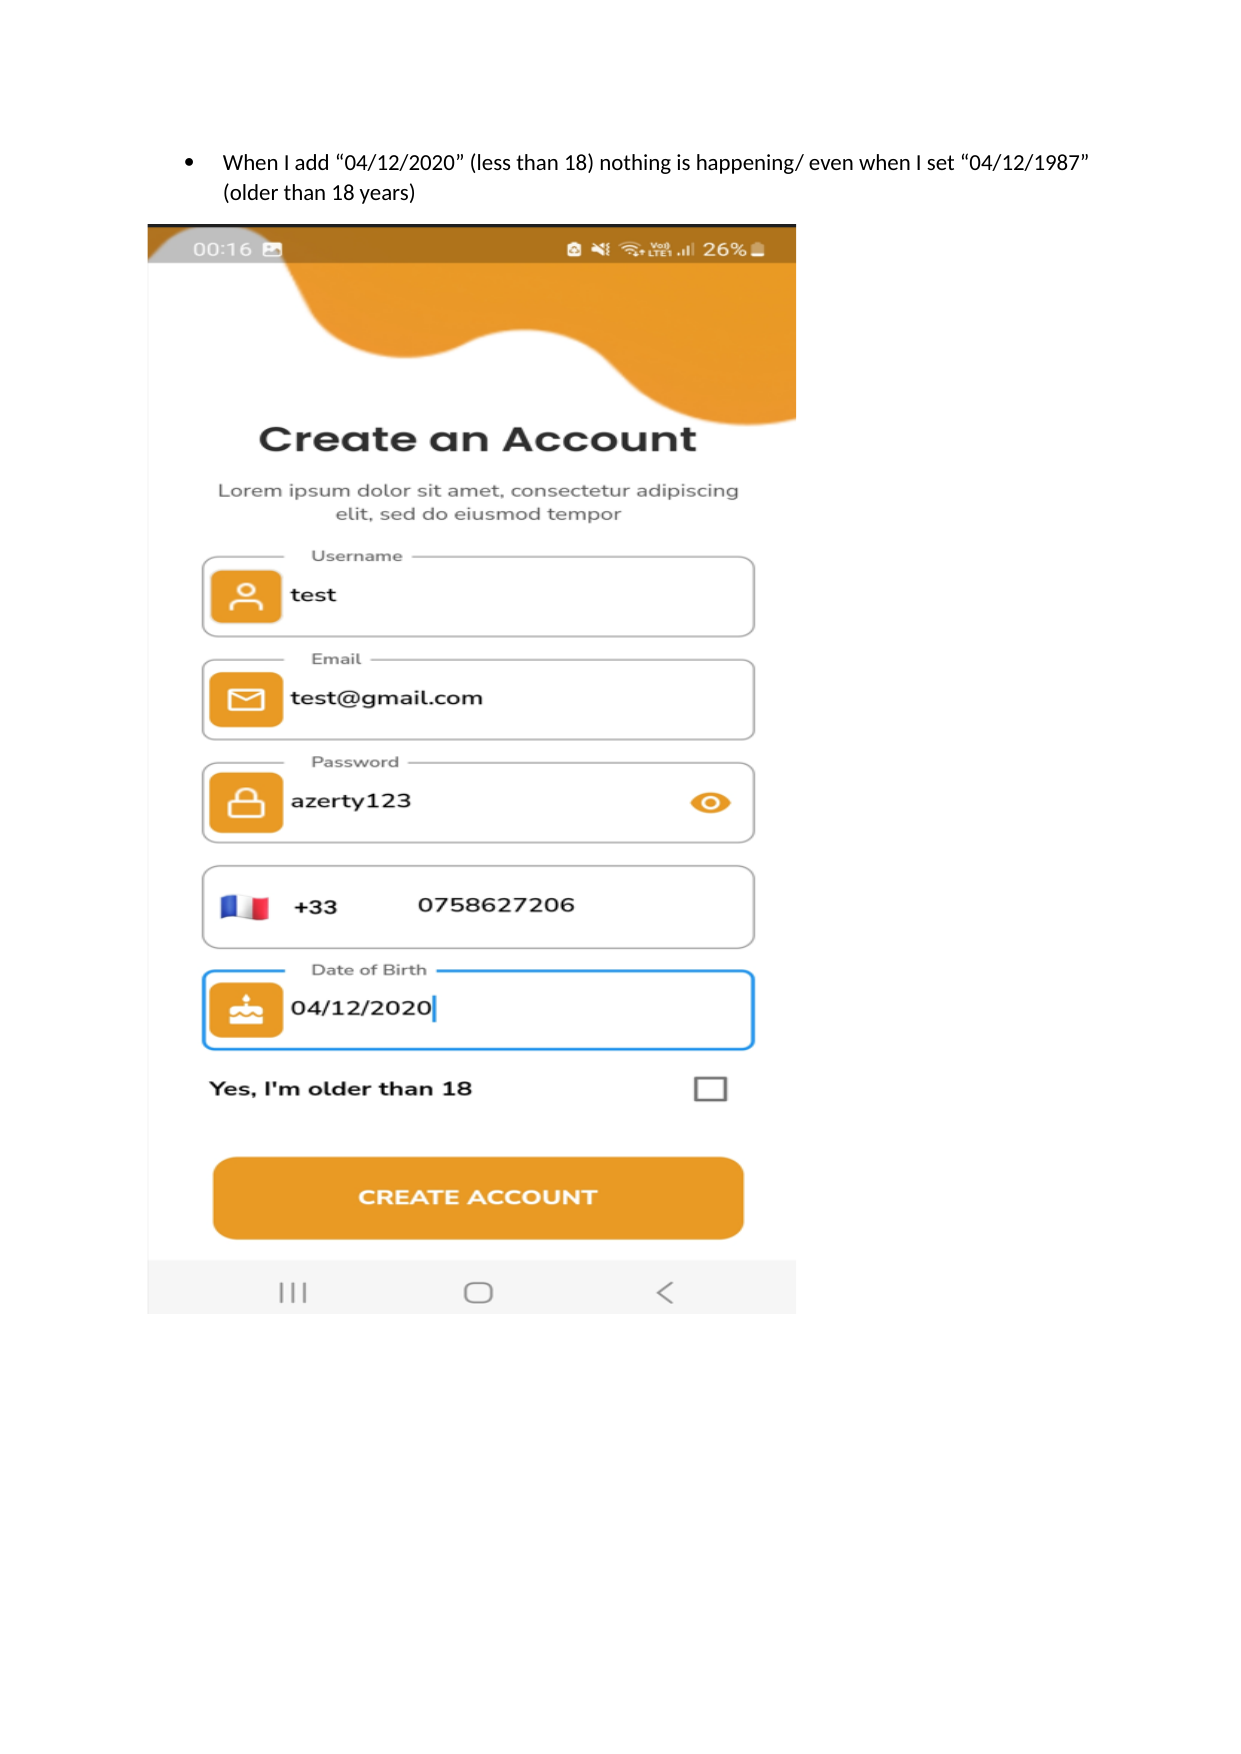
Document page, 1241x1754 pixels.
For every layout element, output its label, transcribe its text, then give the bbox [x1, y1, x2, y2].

list When I add “04/12/2020” (less than 18) nothing is happening/ even when I set “04/12/1987” (older than 18 years) [185, 148, 1093, 206]
picture [147, 224, 797, 1314]
